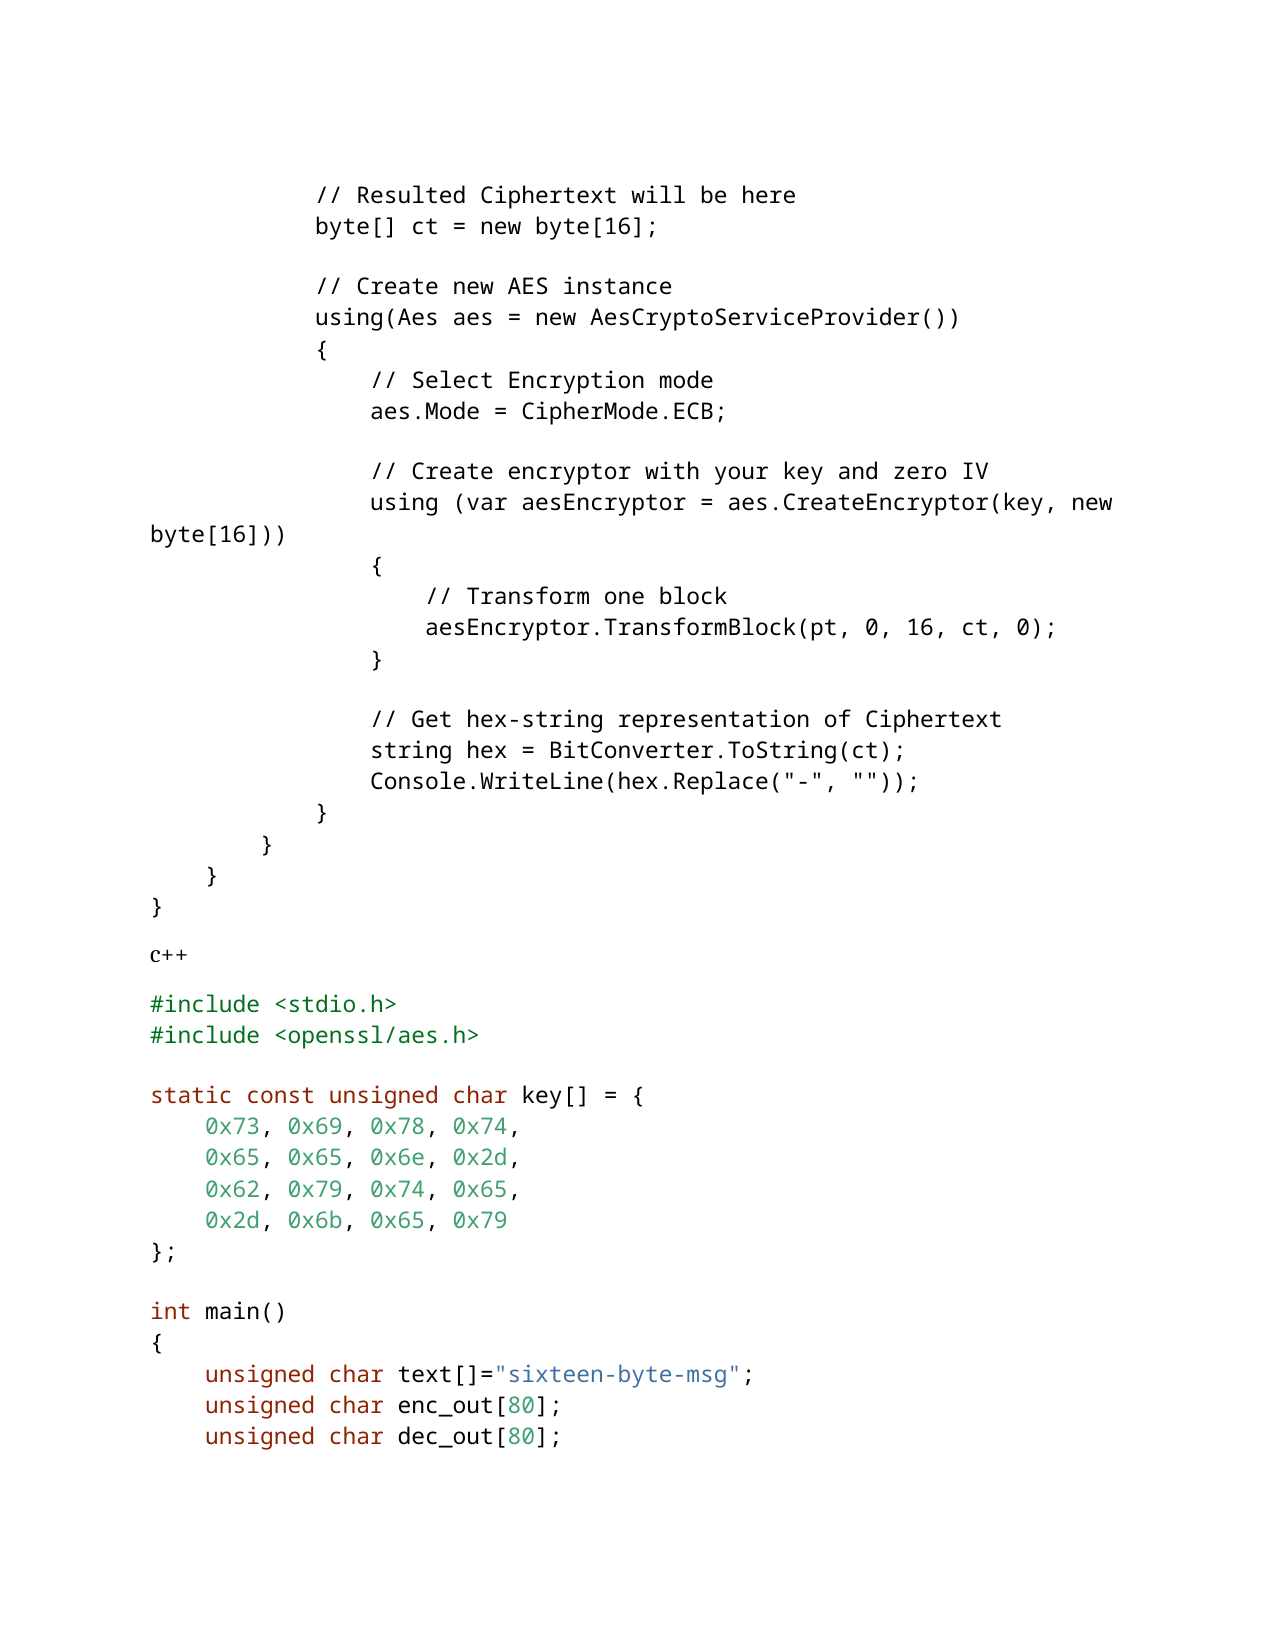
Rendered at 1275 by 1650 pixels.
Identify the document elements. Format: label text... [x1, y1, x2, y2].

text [150, 987, 1125, 1480]
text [150, 150, 1125, 921]
text c++ [150, 940, 1125, 969]
